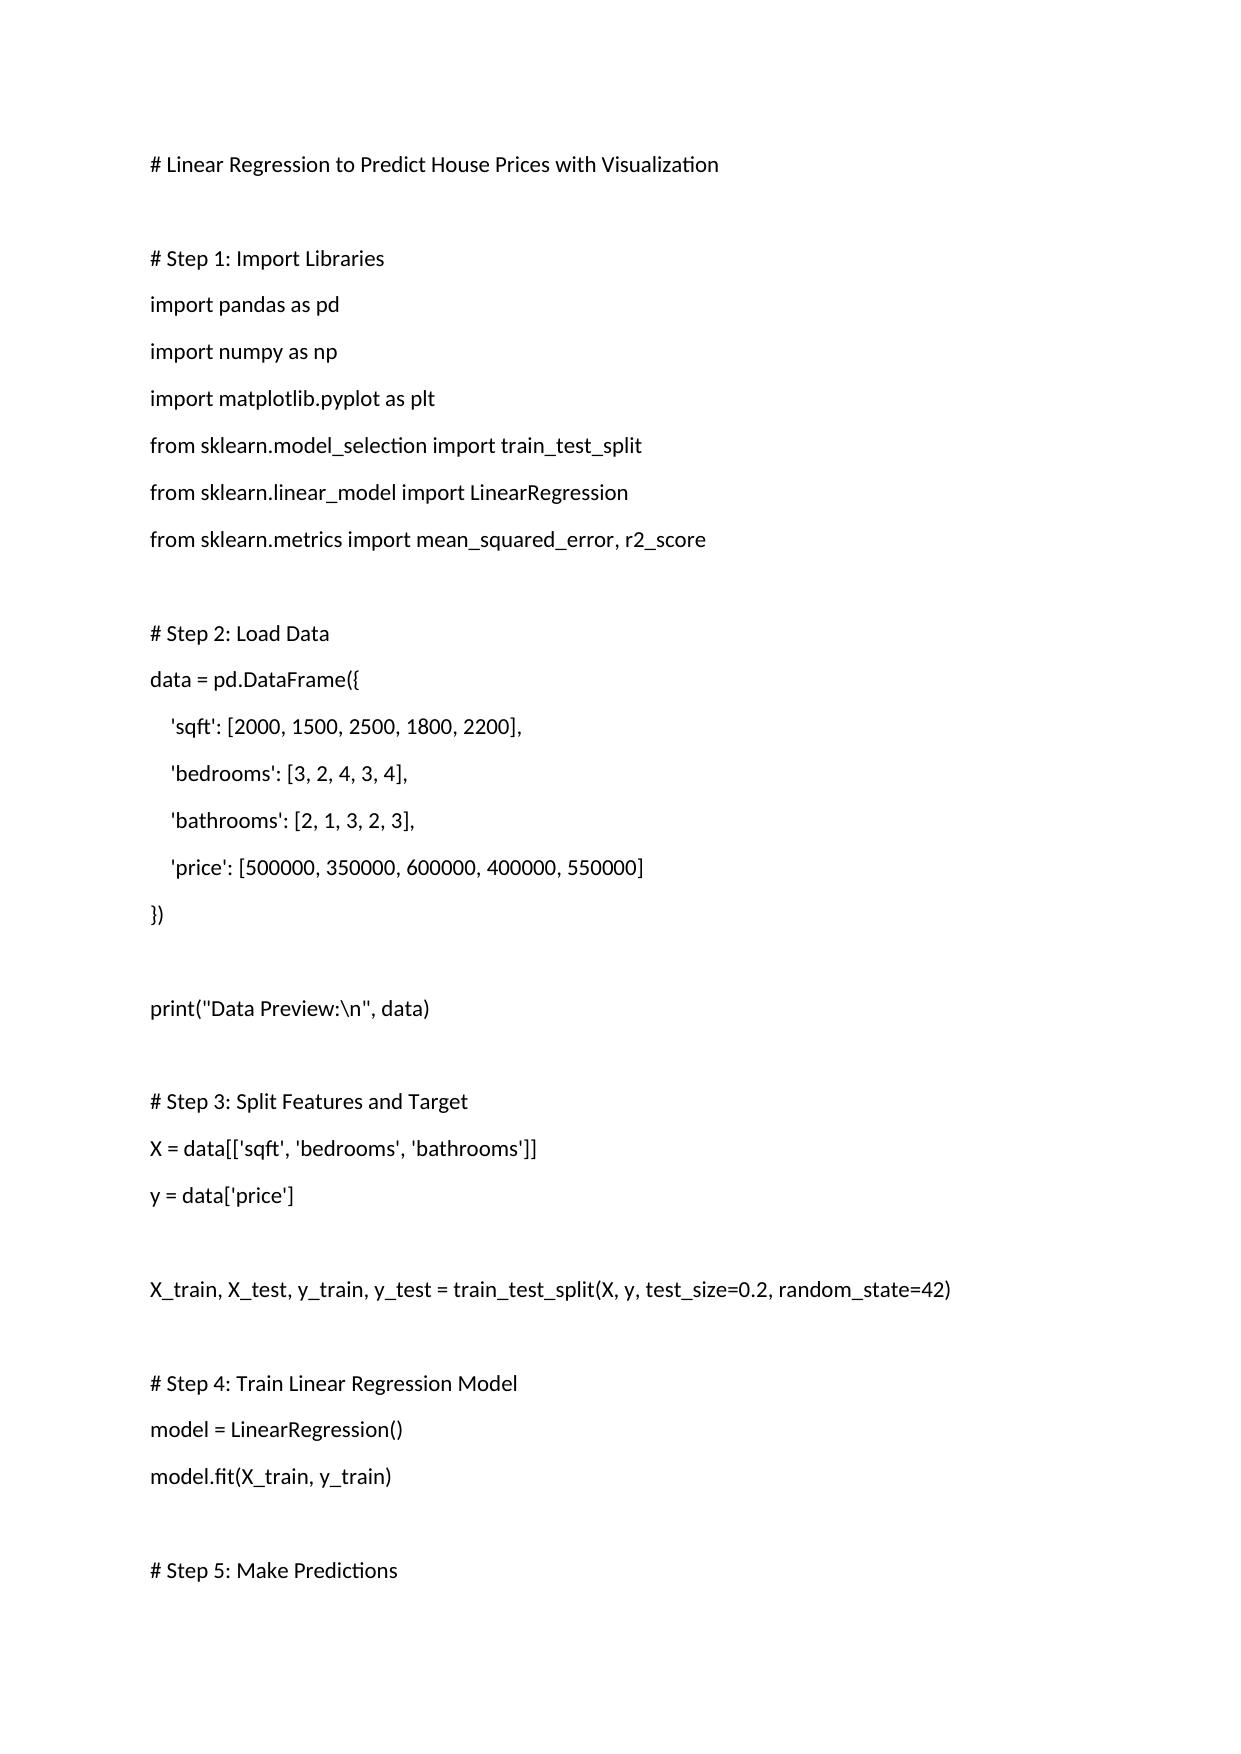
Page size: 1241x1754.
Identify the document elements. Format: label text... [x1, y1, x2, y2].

text print("Data Preview:\n", data) [150, 994, 1090, 1022]
text # Step 1: Import Libraries [150, 244, 1090, 272]
text data = pd.DataFrame({ [150, 666, 1090, 694]
text import numpy as np [150, 337, 1090, 366]
text 'sqft': [2000, 1500, 2500, 1800, 2200], [150, 712, 1090, 741]
text 'bathrooms': [2, 1, 3, 2, 3], [150, 806, 1090, 834]
text from sklearn.linear_model import LinearRegression [150, 478, 1090, 506]
text 'bedrooms': [3, 2, 4, 3, 4], [150, 759, 1090, 787]
text y = data['price'] [150, 1181, 1090, 1209]
text X = data[['sqft', 'bedrooms', 'bathrooms']] [150, 1134, 1090, 1162]
text 'price': [500000, 350000, 600000, 400000, 550000] [150, 853, 1090, 881]
text model.fit(X_train, y_train) [150, 1462, 1090, 1491]
text from sklearn.model_selection import train_test_split [150, 431, 1090, 459]
text # Step 2: Load Data [150, 619, 1090, 647]
text model = LinearRegression() [150, 1416, 1090, 1444]
text X_train, X_test, y_train, y_test = train_test_split(X, y, test_size=0.2, random_state=42) [150, 1275, 1090, 1303]
text import matplotlib.pyplot as plt [150, 384, 1090, 412]
text }) [150, 900, 1090, 928]
text from sklearn.metrics import mean_squared_error, r2_score [150, 525, 1090, 553]
text # Linear Regression to Predict House Prices with Visualization [150, 150, 1090, 178]
text # Step 3: Split Features and Target [150, 1087, 1090, 1116]
text # Step 4: Train Linear Regression Model [150, 1369, 1090, 1397]
text # Step 5: Make Predictions [150, 1556, 1090, 1584]
text import pandas as pd [150, 291, 1090, 319]
